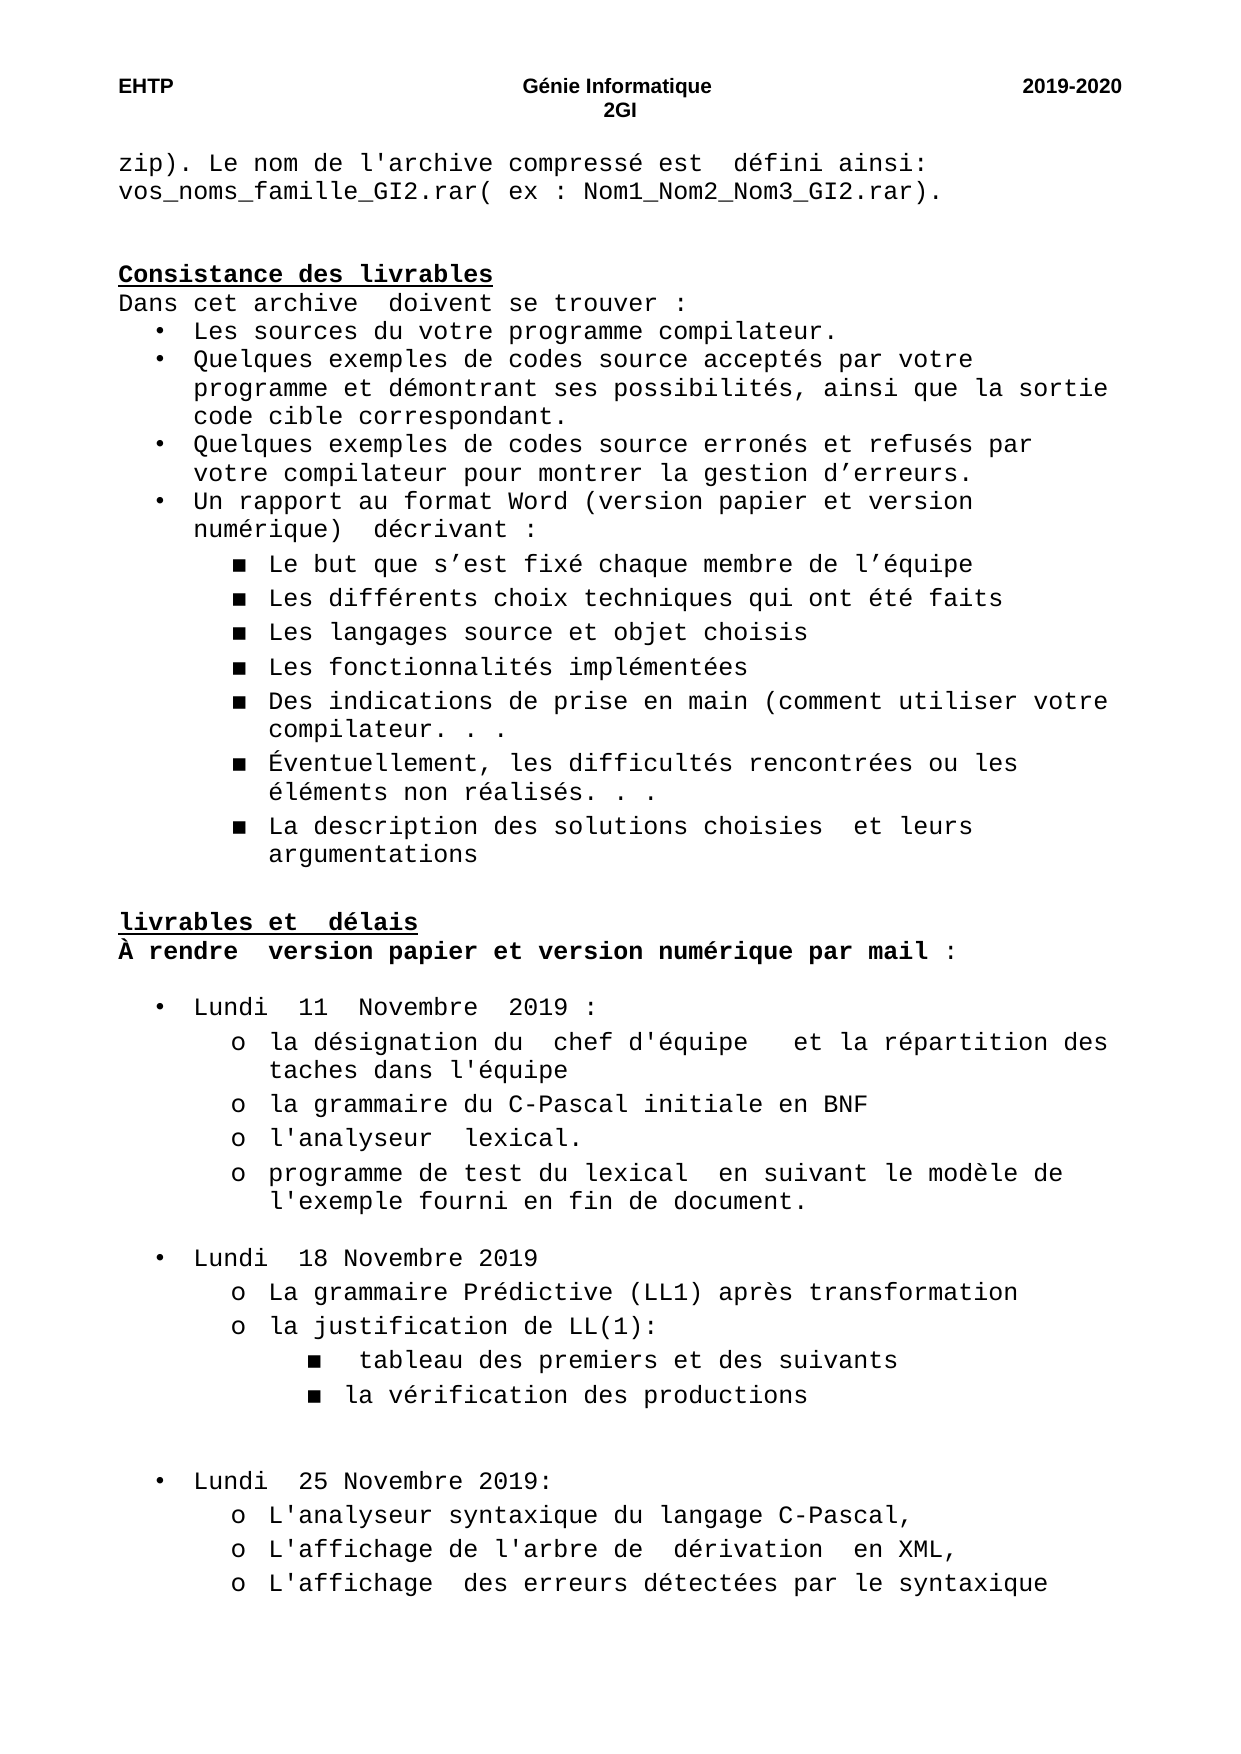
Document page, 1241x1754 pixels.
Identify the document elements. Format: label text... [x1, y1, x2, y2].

list Le but que s’est fixé chaque membre de l’équipe [231, 545, 1122, 579]
text livrables et délais [118, 910, 1122, 938]
list L'affichage des erreurs détectées par le syntaxique [231, 1565, 1122, 1599]
text À rendre version papier et version numérique par mail : [118, 938, 1122, 967]
list Lundi 11 Novembre 2019 : [156, 995, 1122, 1023]
list Lundi 18 Novembre 2019 [156, 1245, 1122, 1274]
text Dans cet archive doivent se trouver : [118, 290, 1122, 319]
list la vérification des productions [306, 1376, 1122, 1411]
list la justification de LL(1): [231, 1308, 1122, 1342]
list Éventuellement, les difficultés rencontrées ou les éléments non réalisés. . . [231, 745, 1122, 808]
list La description des solutions choisies et leurs argumentations [231, 808, 1122, 870]
list la grammaire du C-Pascal initiale en BNF [231, 1086, 1122, 1120]
list l'analyseur lexical. [231, 1120, 1122, 1154]
list Un rapport au format Word (version papier et version numérique) décrivant : [156, 489, 1122, 545]
list L'affichage de l'arbre de dérivation en XML, [231, 1531, 1122, 1565]
text Consistance des livrables [118, 262, 1122, 290]
list Les différents choix techniques qui ont été faits [231, 579, 1122, 614]
list Les sources du votre programme compilateur. [156, 319, 1122, 347]
list Quelques exemples de codes source acceptés par votre programme et démontrant ses possibilités, ainsi que la sortie code cible correspondant. [156, 347, 1122, 432]
list programme de test du lexical en suivant le modèle de l'exemple fourni en fin de document. [231, 1154, 1122, 1217]
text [118, 151, 1122, 207]
list Des indications de prise en main (comment utiliser votre compilateur. . . [231, 682, 1122, 745]
list Quelques exemples de codes source erronés et refusés par votre compilateur pour montrer la gestion d’erreurs. [156, 432, 1122, 489]
list tableau des premiers et des suivants [306, 1342, 1122, 1376]
list La grammaire Prédictive (LL1) après transformation [231, 1274, 1122, 1308]
list Les fonctionnalités implémentées [231, 648, 1122, 682]
list L'analyseur syntaxique du langage C-Pascal, [231, 1497, 1122, 1531]
list la désignation du chef d'équipe et la répartition des taches dans l'équipe [231, 1023, 1122, 1086]
list Les langages source et objet choisis [231, 614, 1122, 648]
list Lundi 25 Novembre 2019: [156, 1468, 1122, 1497]
